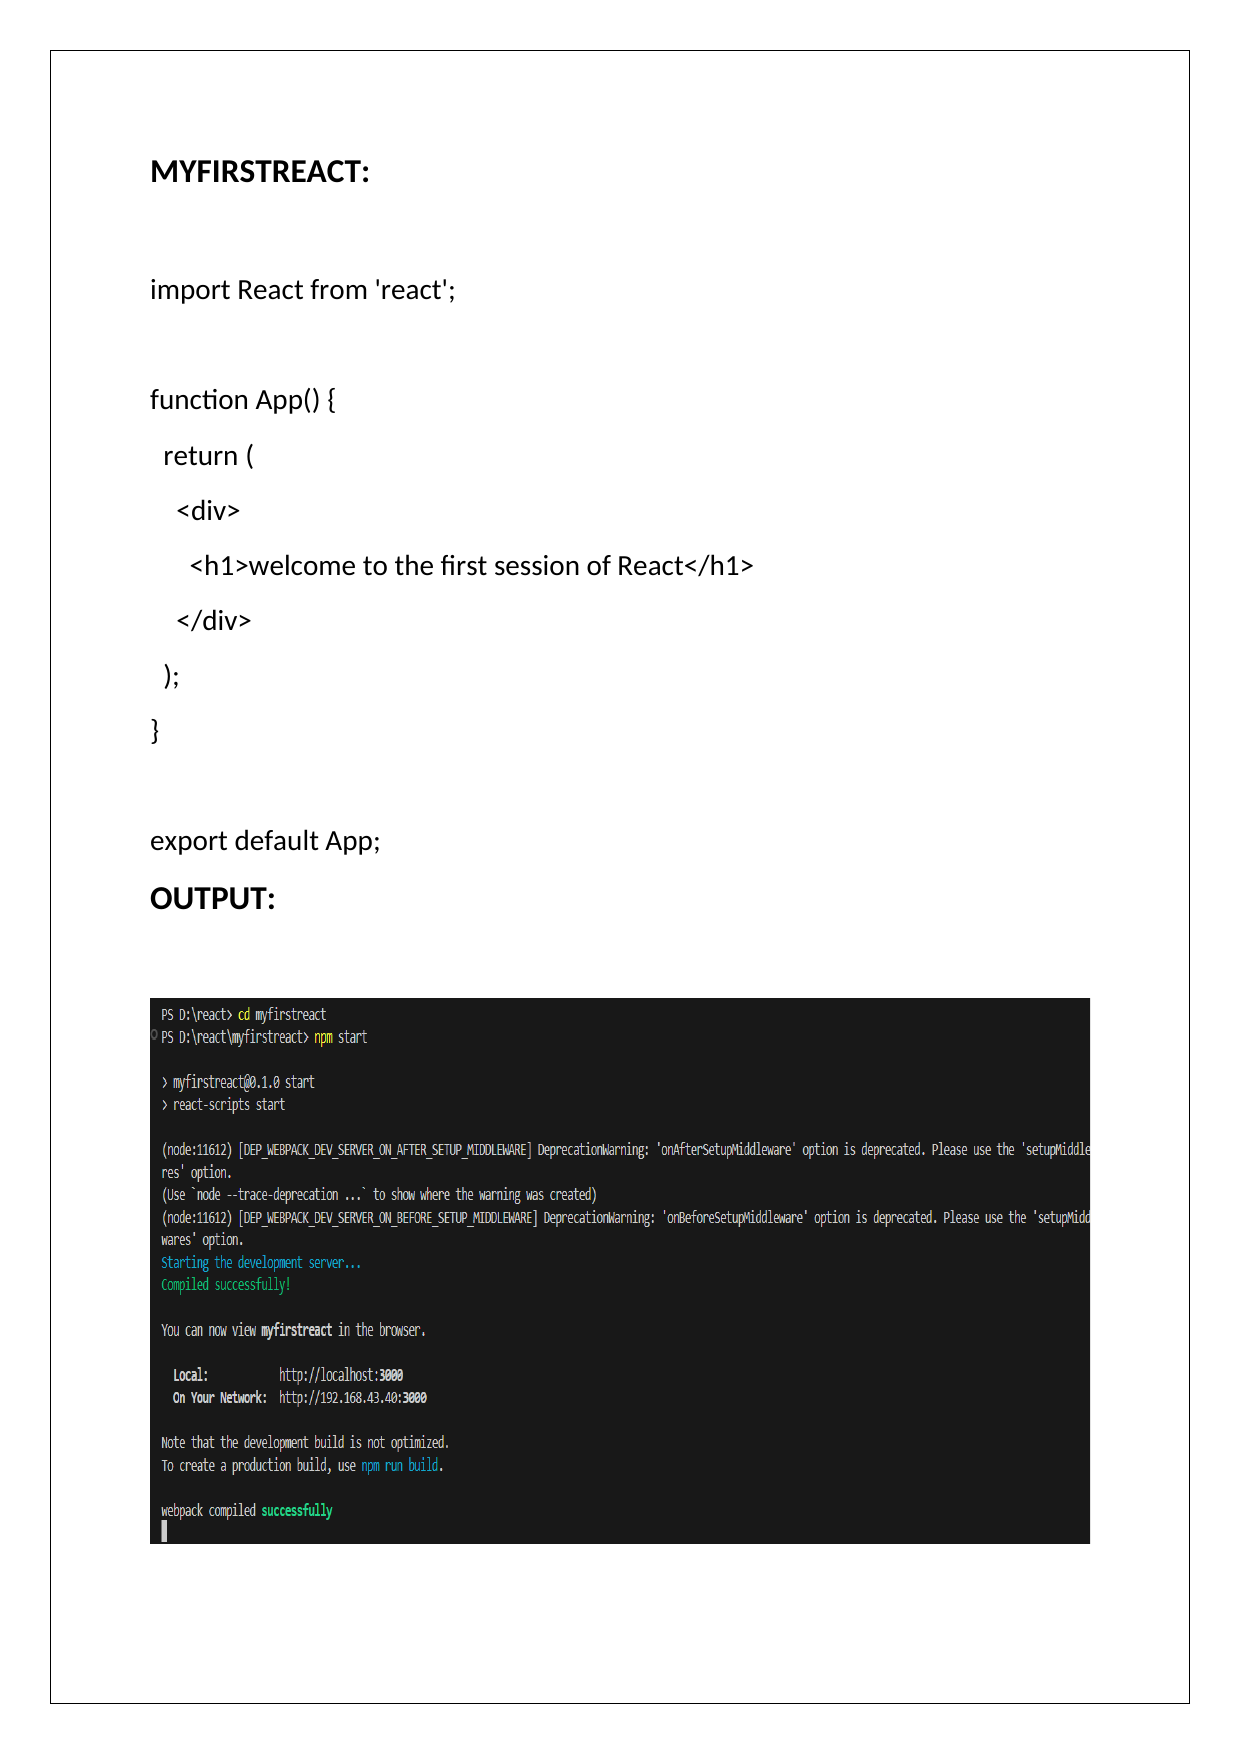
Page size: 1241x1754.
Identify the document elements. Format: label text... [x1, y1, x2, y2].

text <h1>welcome to the first session of React</h1> [150, 547, 1090, 582]
text MYFIRSTREACT: [150, 150, 1090, 191]
text OUTPUT: [150, 877, 1090, 918]
text export default App; [150, 822, 1090, 858]
text import React from 'react'; [150, 271, 1090, 307]
text </div> [150, 602, 1090, 637]
text <div> [150, 492, 1090, 527]
text return ( [150, 437, 1090, 472]
picture [150, 998, 1091, 1544]
text function App() { [150, 381, 1090, 417]
text } [150, 712, 1090, 748]
text ); [150, 657, 1090, 693]
